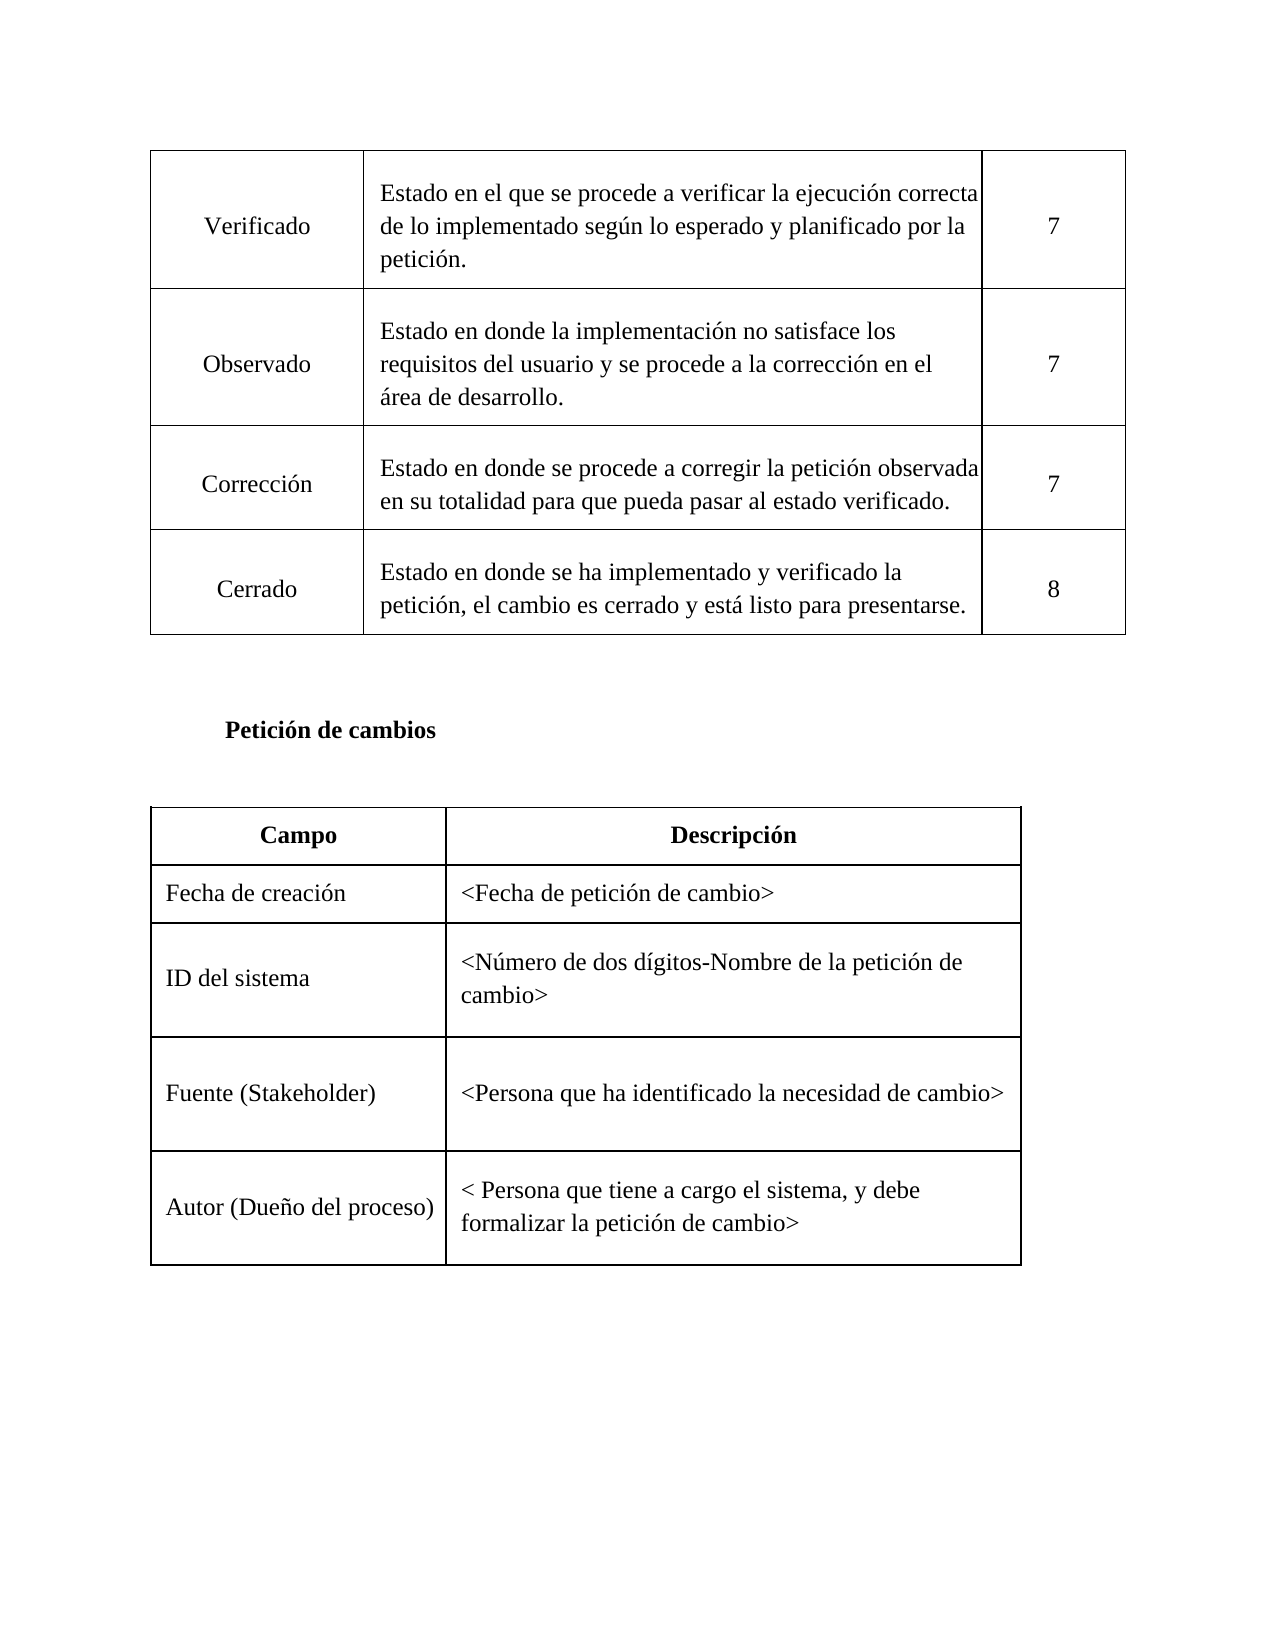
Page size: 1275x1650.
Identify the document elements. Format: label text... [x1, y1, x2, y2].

table_cell ID del sistema [152, 924, 445, 1036]
table_cell 8 [983, 530, 1125, 633]
table_cell 7 [983, 289, 1125, 425]
table_cell 7 [983, 426, 1125, 529]
table_header Campo [152, 808, 445, 864]
table_cell Autor (Dueño del proceso) [152, 1152, 445, 1264]
table_cell Estado en donde se procede a corregir la petición observada en su totalidad para que pueda pasar al estado verificado. [364, 426, 981, 529]
table_cell Observado [151, 289, 363, 425]
table_cell < Persona que tiene a cargo el sistema, y debe formalizar la petición de cambio> [447, 1152, 1020, 1264]
table_cell Fuente (Stakeholder) [152, 1038, 445, 1150]
table_cell Estado en el que se procede a verificar la ejecución correcta de lo implementado según lo esperado y planificado por la petición. [364, 151, 981, 287]
table_cell Verificado [151, 151, 363, 287]
table_cell Fecha de creación [152, 866, 445, 922]
text Petición de cambios [150, 715, 1125, 744]
table_cell Cerrado [151, 530, 363, 633]
table_cell Estado en donde se ha implementado y verificado la petición, el cambio es cerrado y está listo para presentarse. [364, 530, 981, 633]
table_cell 7 [983, 151, 1125, 287]
table_header Descripción [447, 808, 1020, 864]
table_cell Estado en donde la implementación no satisface los requisitos del usuario y se procede a la corrección en el área de desarrollo. [364, 289, 981, 425]
table_cell Corrección [151, 426, 363, 529]
table_cell <Número de dos dígitos-Nombre de la petición de cambio> [447, 924, 1020, 1036]
table_cell <Fecha de petición de cambio> [447, 866, 1020, 922]
table_cell <Persona que ha identificado la necesidad de cambio> [447, 1038, 1020, 1150]
